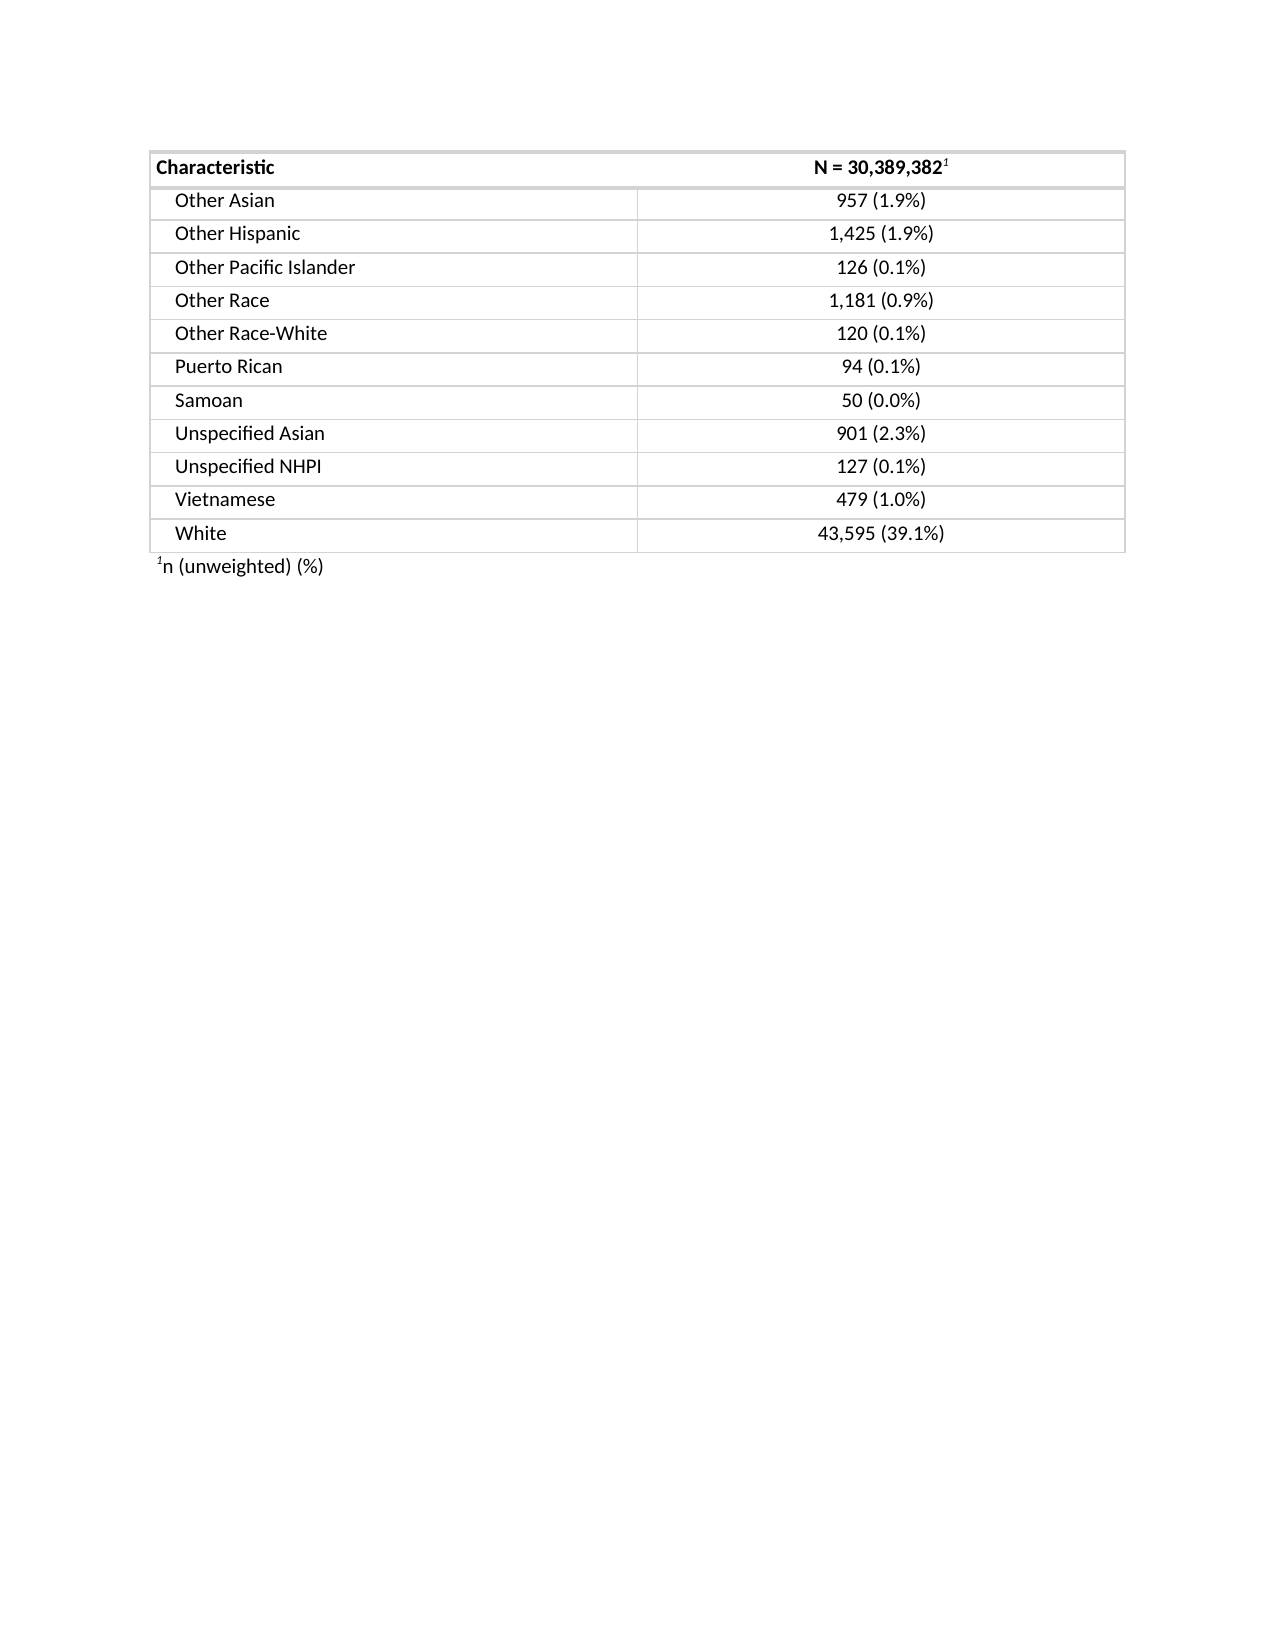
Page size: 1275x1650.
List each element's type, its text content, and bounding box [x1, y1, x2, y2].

table_cell Unspecified Asian [151, 420, 637, 452]
table_cell 94 (0.1%) [638, 354, 1124, 385]
table_cell Vietnamese [151, 487, 637, 518]
table_cell 901 (2.3%) [638, 420, 1124, 452]
table_cell 43,595 (39.1%) [638, 520, 1124, 551]
table_cell 120 (0.1%) [638, 320, 1124, 352]
table_cell Other Asian [151, 190, 637, 219]
table_cell 1,425 (1.9%) [638, 221, 1124, 252]
table_cell 957 (1.9%) [638, 190, 1124, 219]
table_cell Other Race-White [151, 320, 637, 352]
table_cell Other Hispanic [151, 221, 637, 252]
table_cell White [151, 520, 637, 551]
table_cell 1,181 (0.9%) [638, 287, 1124, 319]
table_cell Unspecified NHPI [151, 453, 637, 485]
table_cell Other Race [151, 287, 637, 319]
table_cell 50 (0.0%) [638, 387, 1124, 418]
table_cell 1n (unweighted) (%) [150, 553, 1125, 584]
table_cell 126 (0.1%) [638, 254, 1124, 286]
table_cell Samoan [151, 387, 637, 418]
table_header Characteristic [151, 154, 637, 186]
table_cell 127 (0.1%) [638, 453, 1124, 485]
table_cell Other Pacific Islander [151, 254, 637, 286]
table_cell 479 (1.0%) [638, 487, 1124, 518]
table_cell Puerto Rican [151, 354, 637, 385]
table_header N = 30,389,3821 [638, 154, 1124, 186]
